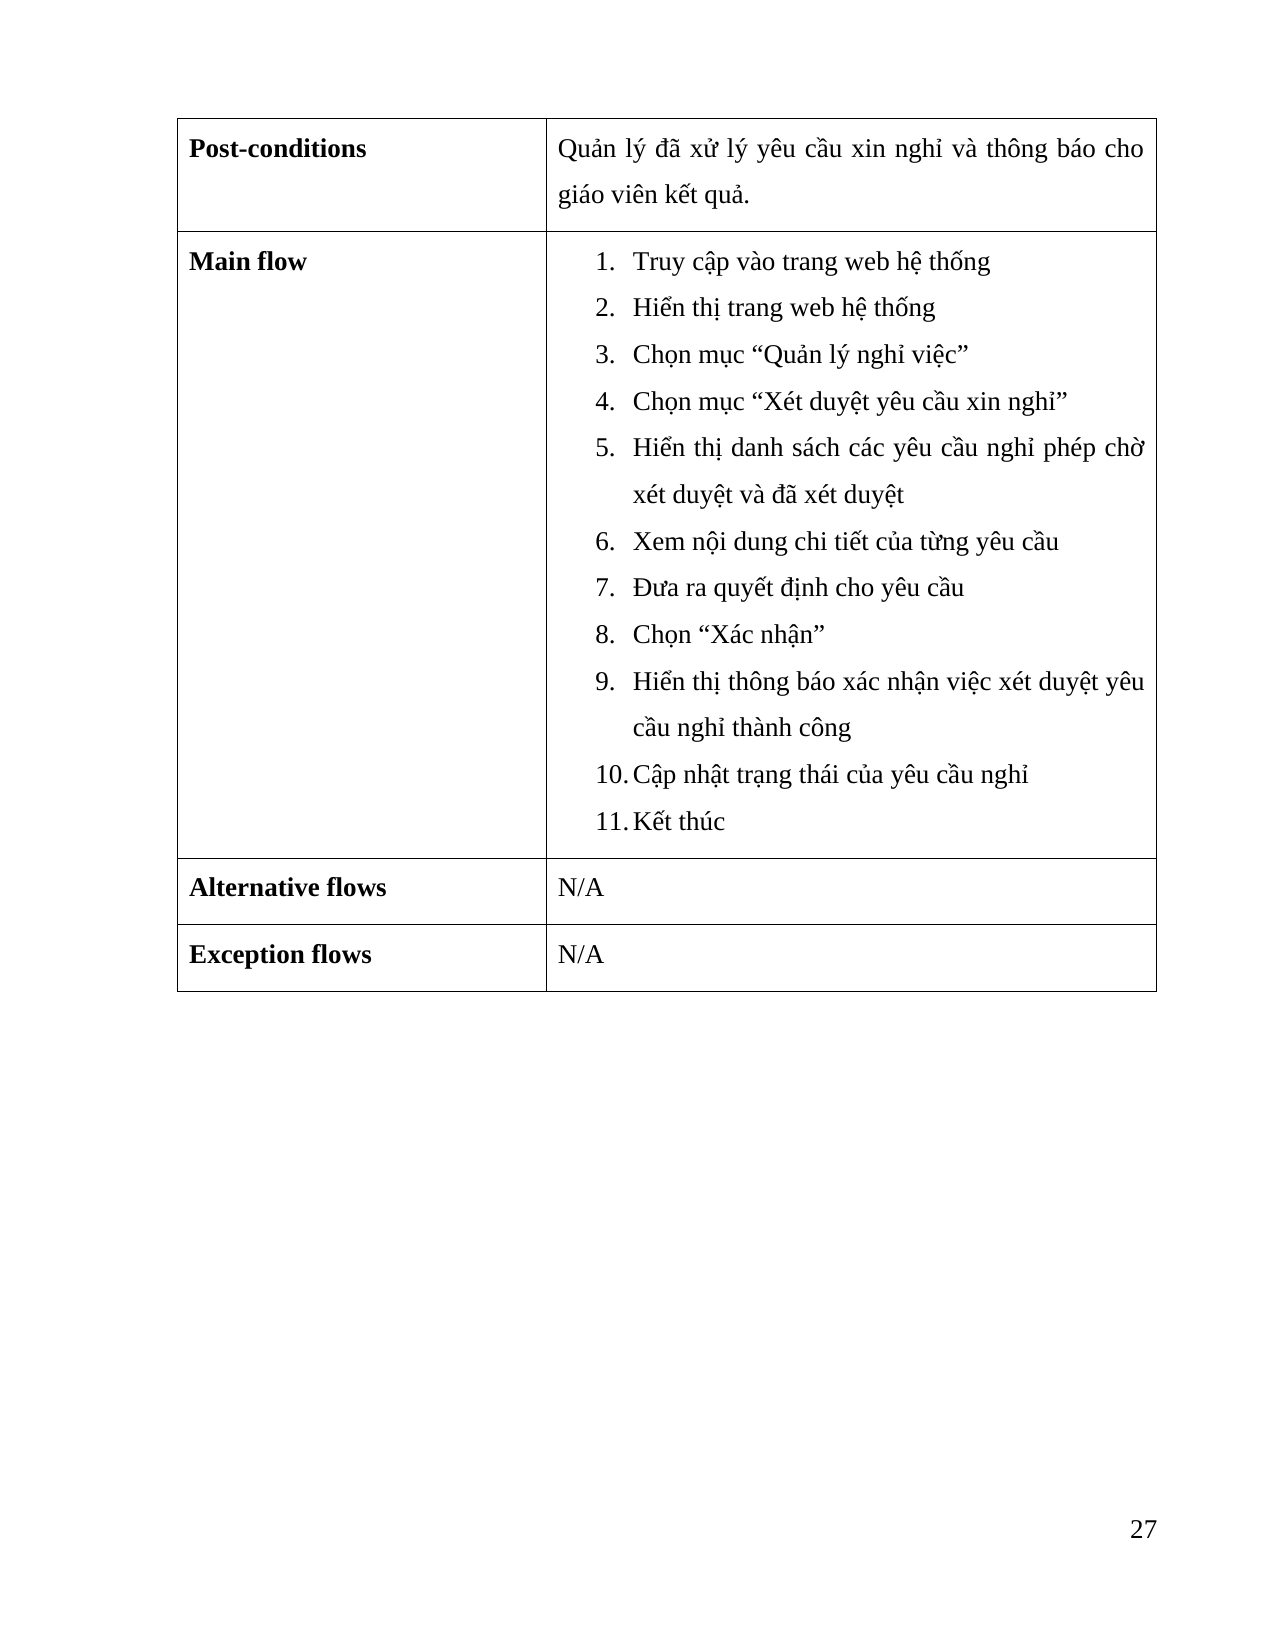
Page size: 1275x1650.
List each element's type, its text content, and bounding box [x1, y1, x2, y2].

table_cell Exception flows [178, 925, 546, 991]
table_cell Quản lý đã xử lý yêu cầu xin nghỉ và thông báo cho giáo viên kết quả. [547, 119, 1156, 231]
table_cell Truy cập vào trang web hệ thống Hiển thị trang web hệ thống Chọn mục “Quản lý nghỉ việc” Chọn mục “Xét duyệt yêu cầu xin nghỉ” Hiển thị danh sách các yêu cầu nghỉ phép chờ xét duyệt và đã xét duyệt Xem nội dung chi tiết của từng yêu cầu Đưa ra quyết định cho yêu cầu Chọn “Xác nhận” Hiển thị thông báo xác nhận việc xét duyệt yêu cầu nghỉ thành công Cập nhật trạng thái của yêu cầu nghỉ Kết thúc [547, 232, 1156, 858]
table_cell Main flow [178, 232, 546, 858]
table_cell Alternative flows [178, 859, 546, 924]
table_cell N/A [547, 925, 1156, 991]
table_cell N/A [547, 859, 1156, 924]
table_cell Post-conditions [178, 119, 546, 231]
